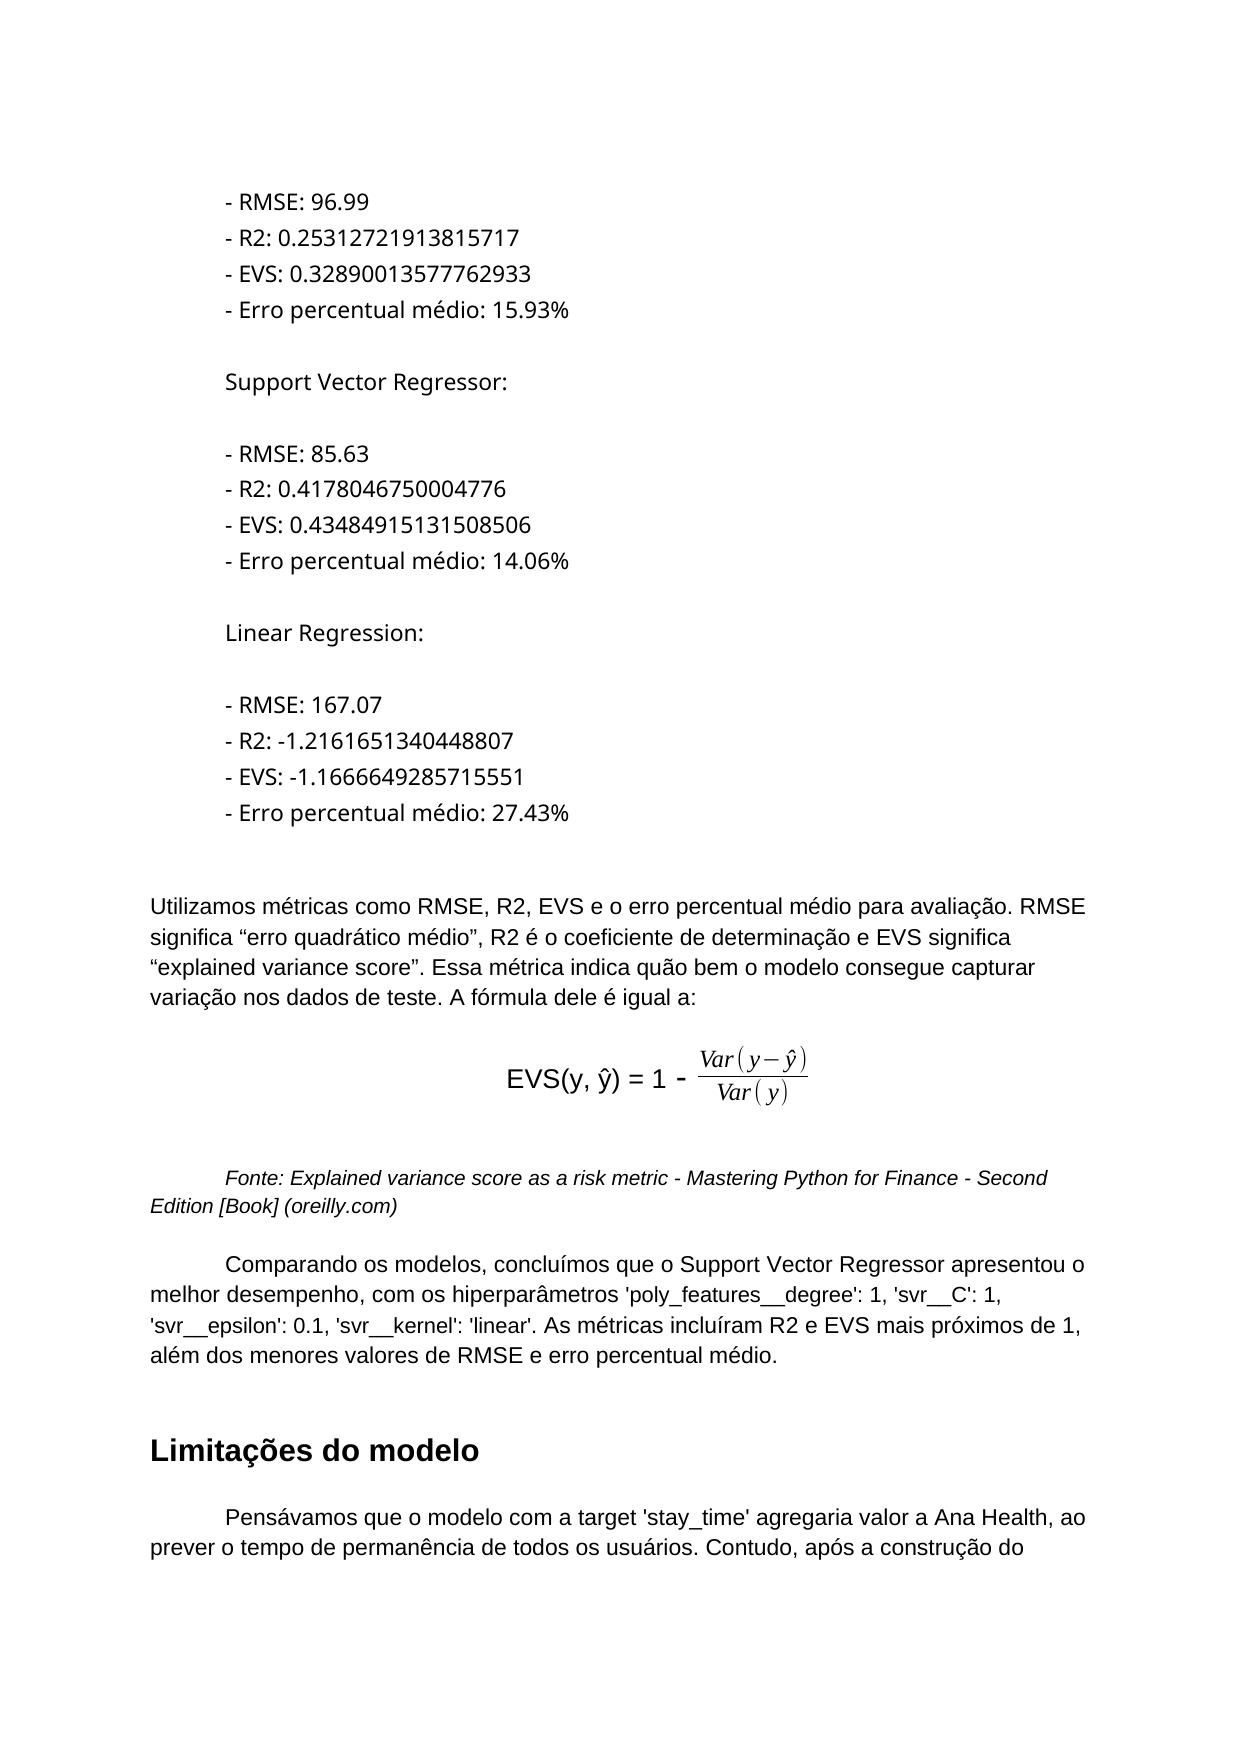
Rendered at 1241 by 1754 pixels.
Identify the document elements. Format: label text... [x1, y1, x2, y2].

text Support Vector Regressor: [150, 366, 1090, 397]
text - Erro percentual médio: 15.93% [150, 294, 1090, 325]
text - RMSE: 85.63 [150, 437, 1090, 469]
text Limitações do modelo [150, 1432, 1090, 1468]
text - R2: 0.25312721913815717 [150, 222, 1090, 253]
text - EVS: 0.43484915131508506 [150, 509, 1090, 541]
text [150, 1504, 1090, 1561]
text Utilizamos métricas como RMSE, R2, EVS e o erro percentual médio para avaliação. RMSE significa “erro quadrático médio”, R2 é o coeficiente de determinação e EVS significa “explained variance score”. Essa métrica indica quão bem o modelo consegue capturar variação nos dados de teste. A fórmula dele é igual a: [150, 893, 1090, 1010]
text EVS(y, ŷ) = 1 - [150, 1044, 1090, 1108]
text - Erro percentual médio: 27.43% [150, 797, 1090, 828]
text Comparando os modelos, concluímos que o Support Vector Regressor apresentou o melhor desempenho, com os hiperparâmetros 'poly_features__degree': 1, 'svr__C': 1, 'svr__epsilon': 0.1, 'svr__kernel': 'linear'. As métricas incluíram R2 e EVS mais próximos de 1, além dos menores valores de RMSE e erro percentual médio. [150, 1251, 1090, 1368]
text - EVS: 0.32890013577762933 [150, 258, 1090, 289]
text - R2: 0.4178046750004776 [150, 473, 1090, 505]
text - EVS: -1.1666649285715551 [150, 761, 1090, 792]
text - RMSE: 96.99 [150, 186, 1090, 217]
text - RMSE: 167.07 [150, 689, 1090, 720]
text - R2: -1.2161651340448807 [150, 725, 1090, 756]
text - Erro percentual médio: 14.06% [150, 545, 1090, 577]
text Linear Regression: [150, 617, 1090, 648]
text Fonte: Explained variance score as a risk metric - Mastering Python for Finance - Second Edition [Book] (oreilly.com) [150, 1166, 1090, 1217]
